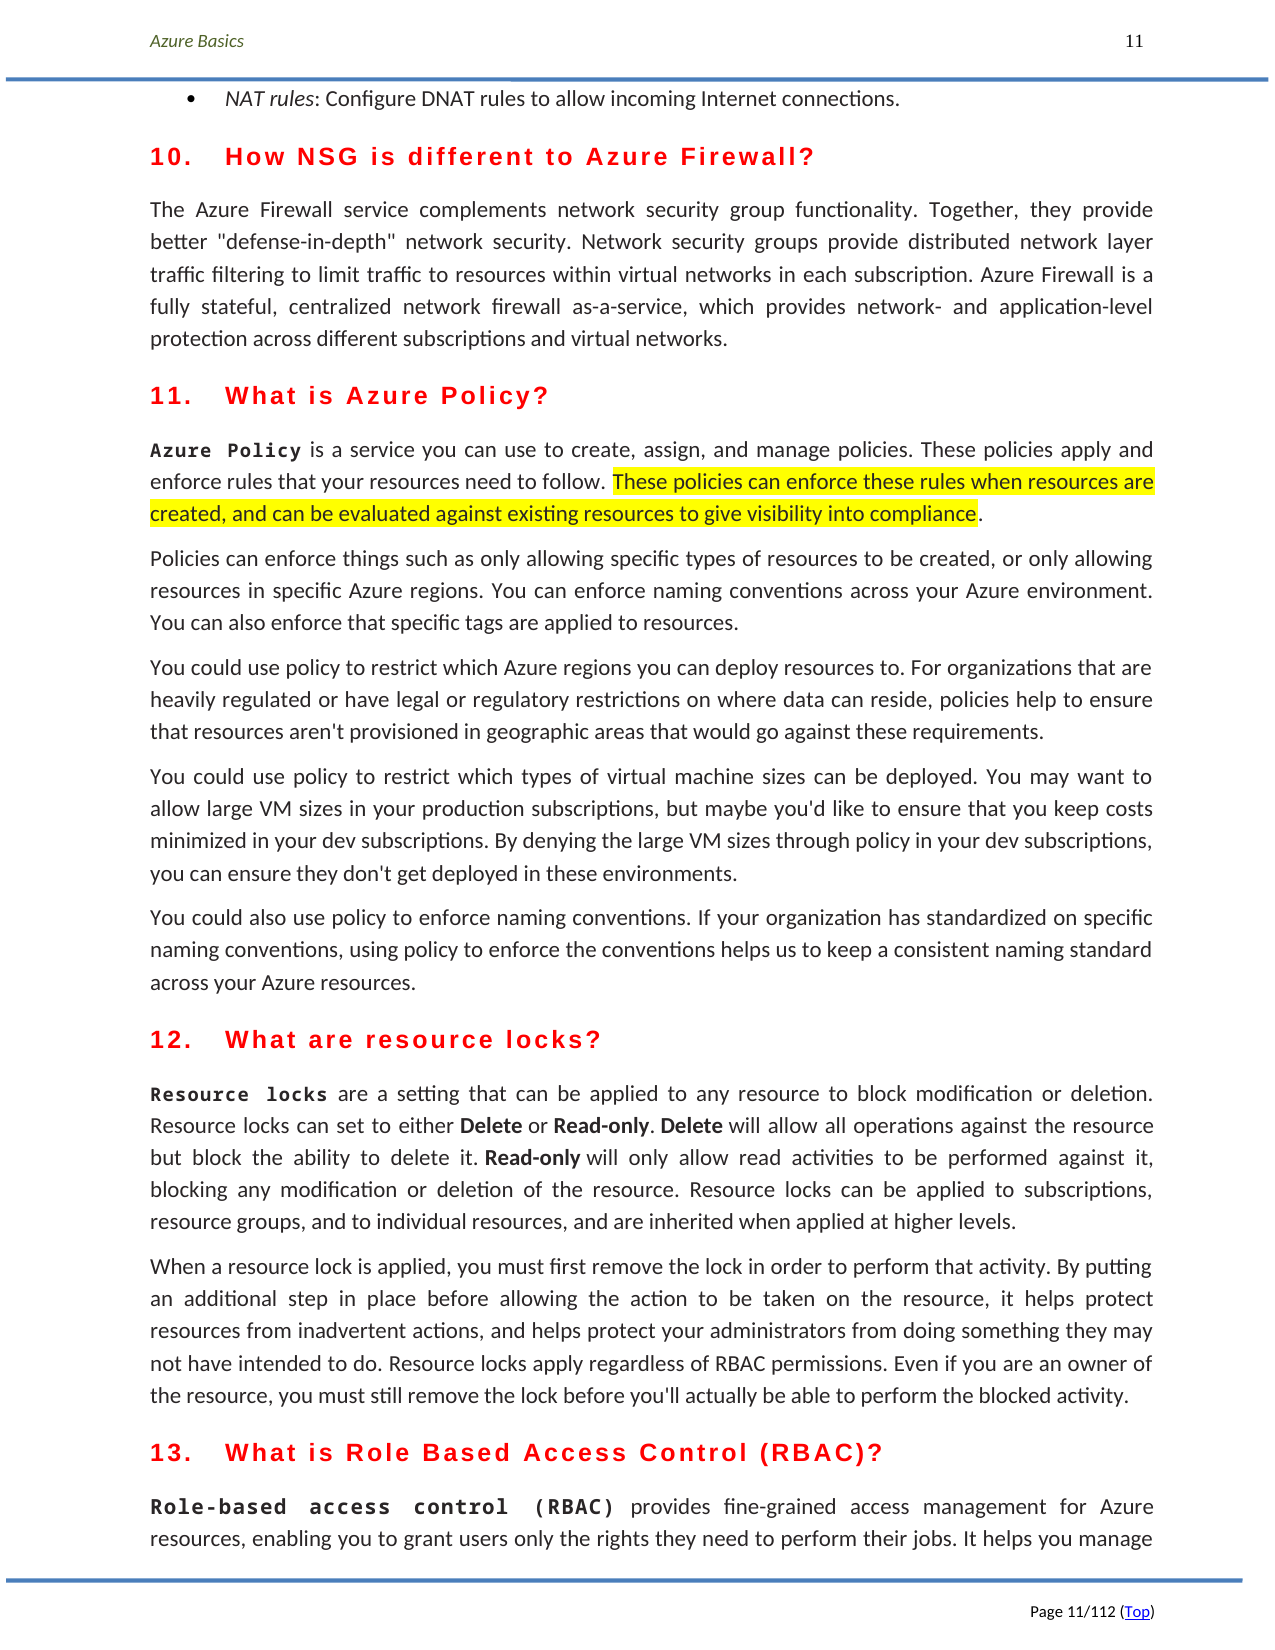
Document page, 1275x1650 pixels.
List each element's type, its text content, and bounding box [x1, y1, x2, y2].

text You could use policy to restrict which types of virtual machine sizes can be deployed. You may want to allow large VM sizes in your production subscriptions, but maybe you'd like to ensure that you keep costs minimized in your dev subscriptions. By denying the large VM sizes through policy in your dev subscriptions, you can ensure they don't get deployed in these environments. [150, 762, 1155, 887]
text When a resource lock is applied, you must first remove the lock in order to perform that activity. By putting an additional step in place before allowing the action to be taken on the resource, it helps protect resources from inadvertent actions, and helps protect your administrators from doing something they may not have intended to do. Resource locks apply regardless of RBAC permissions. Even if you are an owner of the resource, you must still remove the lock before you'll actually be able to perform the blocked activity. [150, 1252, 1155, 1409]
list NAT rules: Configure DNAT rules to allow incoming Internet connections. [187, 84, 1155, 112]
text Azure Policy is a service you can use to create, assign, and manage policies. These policies apply and enforce rules that your resources need to follow. These policies can enforce these rules when resources are created, and can be evaluated against existing resources to give visibility into compliance. [150, 435, 1155, 527]
list What are resource locks? [150, 1025, 1155, 1054]
text Resource locks are a setting that can be applied to any resource to block modification or deletion. Resource locks can set to either Delete or Read-only. Delete will allow all operations against the resource but block the ability to delete it. Read-only will only allow read activities to be performed against it, blocking any modification or deletion of the resource. Resource locks can be applied to subscriptions, resource groups, and to individual resources, and are inherited when applied at higher levels. [150, 1079, 1155, 1236]
text You could use policy to restrict which Azure regions you can deploy resources to. For organizations that are heavily regulated or have legal or regulatory restrictions on where data can reside, policies help to ensure that resources aren't provisioned in geographic areas that would go against these requirements. [150, 653, 1155, 746]
list How NSG is different to Azure Firewall? [150, 142, 1155, 170]
list What is Role Based Access Control (RBAC)? [150, 1438, 1155, 1467]
text You could also use policy to enforce naming conventions. If your organization has standardized on specific naming conventions, using policy to enforce the conventions helps us to keep a consistent naming standard across your Azure resources. [150, 903, 1155, 996]
text The Azure Firewall service complements network security group functionality. Together, they provide better "defense-in-depth" network security. Network security groups provide distributed network layer traffic filtering to limit traffic to resources within virtual networks in each subscription. Azure Firewall is a fully stateful, centralized network firewall as-a-service, which provides network- and application-level protection across different subscriptions and virtual networks. [150, 195, 1155, 352]
list What is Azure Policy? [150, 381, 1155, 410]
text Policies can enforce things such as only allowing specific types of resources to be created, or only allowing resources in specific Azure regions. You can enforce naming conventions across your Azure environment. You can also enforce that specific tags are applied to resources. [150, 544, 1155, 636]
